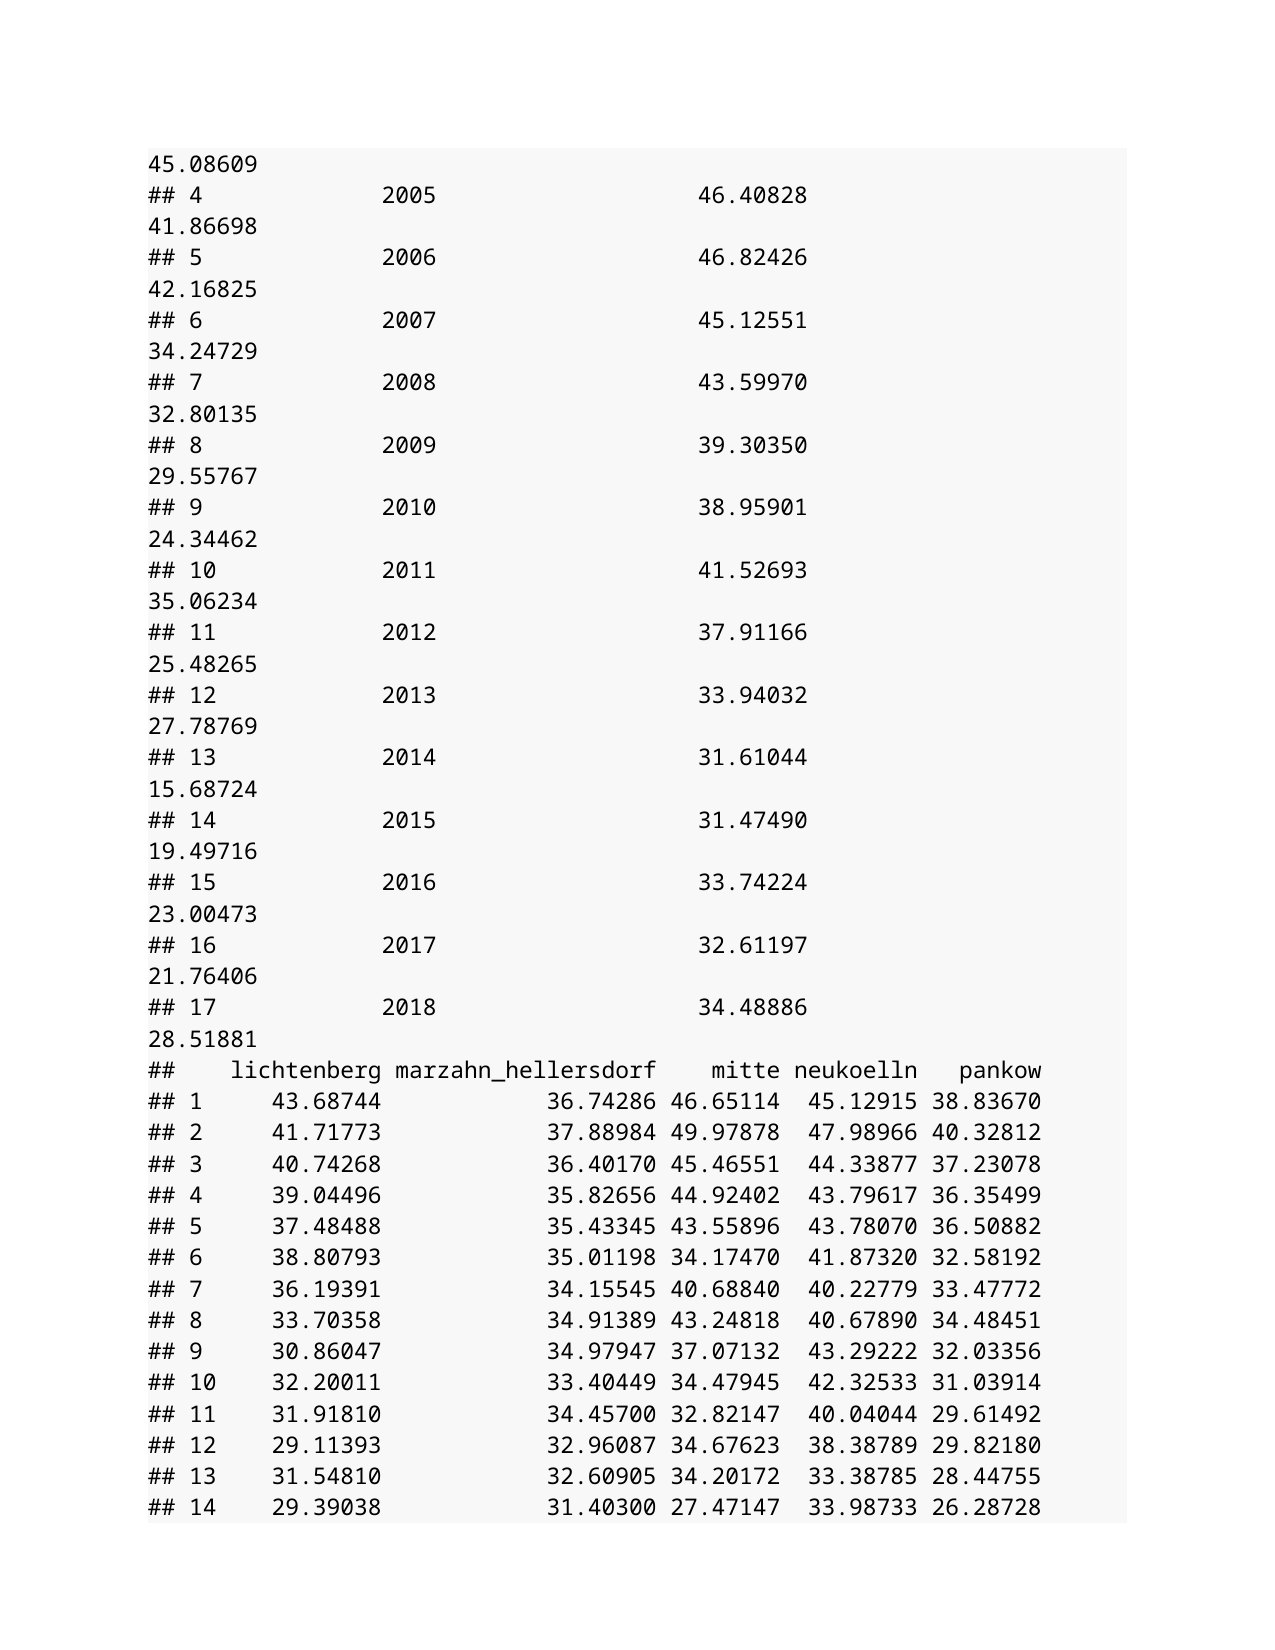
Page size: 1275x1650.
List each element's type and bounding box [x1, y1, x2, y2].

text [148, 148, 1127, 1523]
